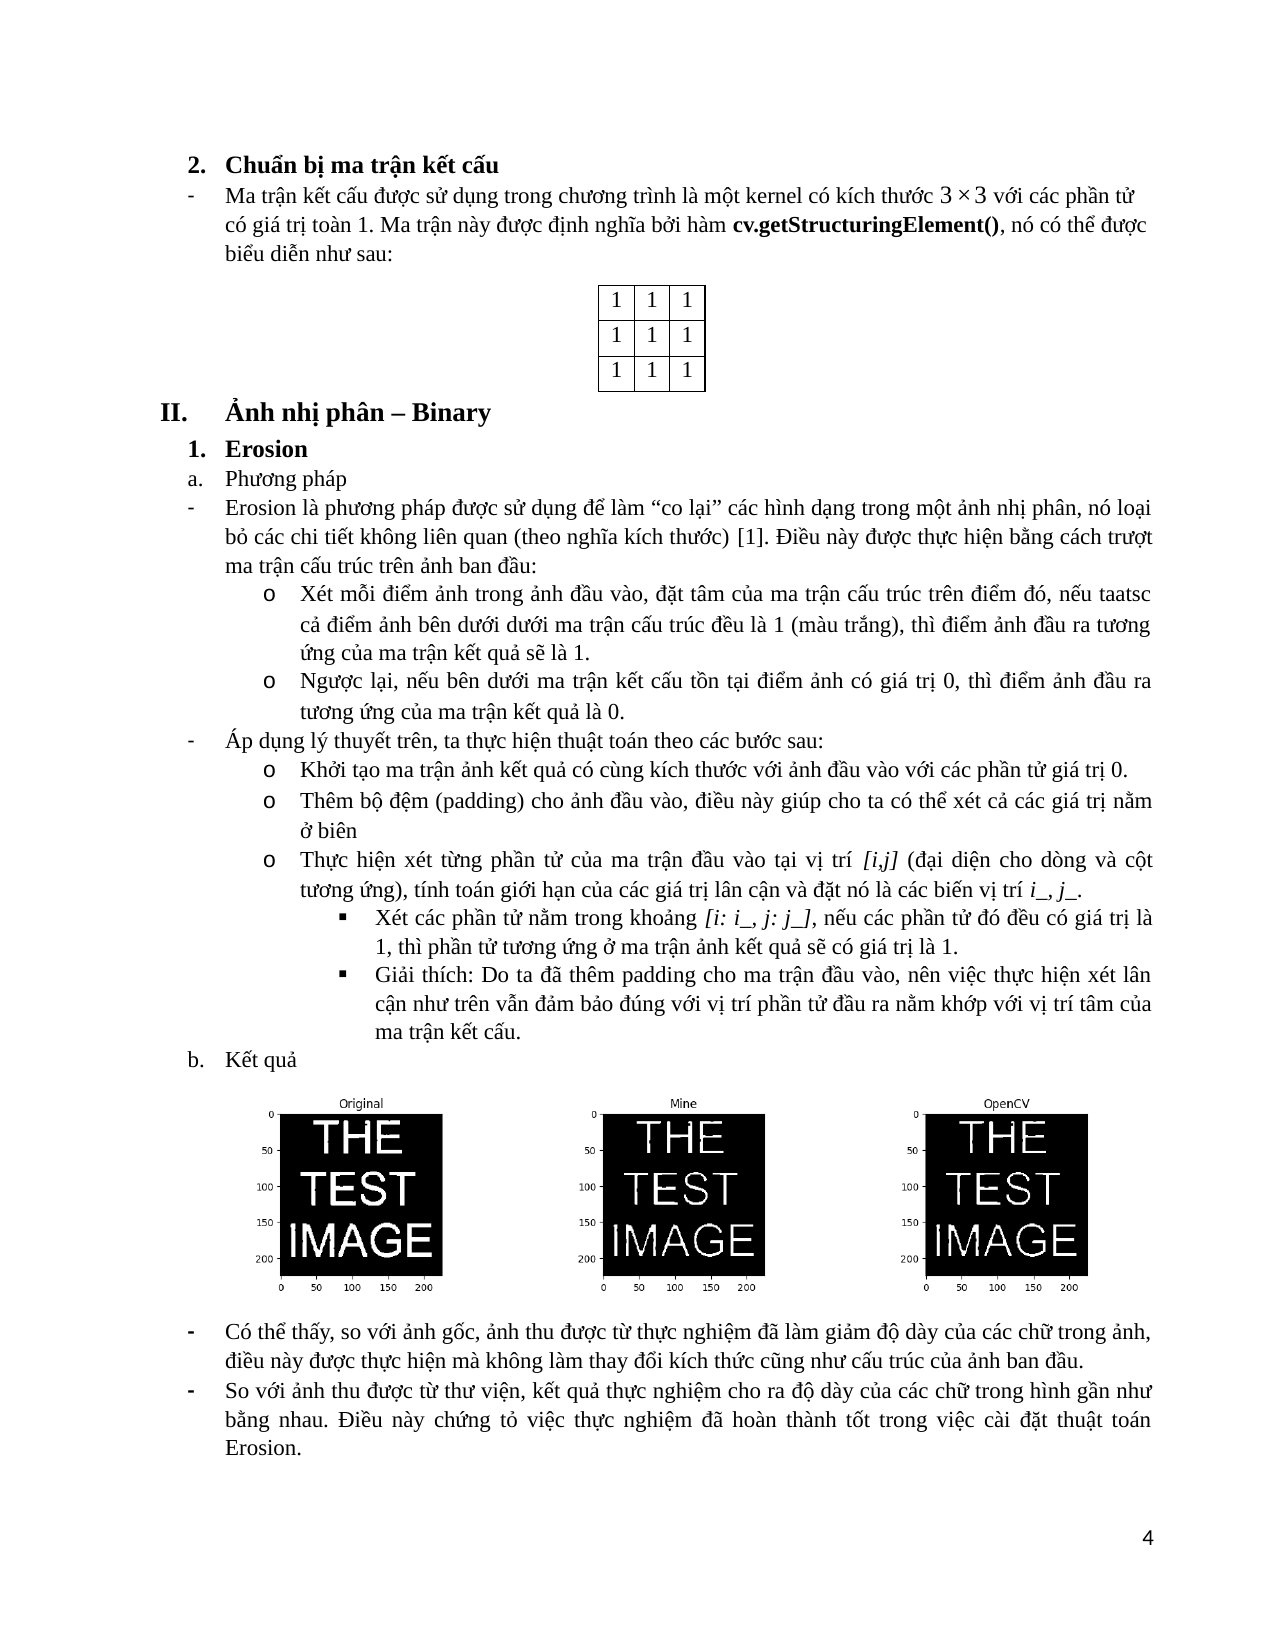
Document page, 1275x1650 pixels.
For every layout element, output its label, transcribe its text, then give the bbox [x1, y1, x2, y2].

table_cell 1 [670, 321, 704, 356]
table_header 1 [635, 286, 669, 320]
list So với ảnh thu được từ thư viện, kết quả thực nghiệm cho ra độ dày của các chữ trong hình gần như bằng nhau. Điều này chứng tỏ việc thực nghiệm đã hoàn thành tốt trong việc cài đặt thuật toán Erosion. [187, 1376, 1153, 1461]
list Thực hiện xét từng phần tử của ma trận đầu vào tại vị trí [i,j] (đại diện cho dòng và cột tương ứng), tính toán giới hạn của các giá trị lân cận và đặt nó là các biến vị trí i_, j_. [262, 846, 1153, 902]
picture [248, 1091, 1093, 1299]
subtitle Ảnh nhị phân – Binary [187, 396, 1153, 427]
table_cell 1 [635, 357, 669, 391]
subtitle Chuẩn bị ma trận kết cấu [187, 150, 1153, 179]
list Xét các phần tử nằm trong khoảng [i: i_, j: j_], nếu các phần tử đó đều có giá trị là 1, thì phần tử tương ứng ở ma trận ảnh kết quả sẽ có giá trị là 1. [337, 904, 1153, 959]
list Thêm bộ đệm (padding) cho ảnh đầu vào, điều này giúp cho ta có thể xét cả các giá trị nằm ở biên [262, 787, 1153, 843]
list Ngược lại, nếu bên dưới ma trận kết cấu tồn tại điểm ảnh có giá trị 0, thì điểm ảnh đầu ra tương ứng của ma trận kết quả là 0. [262, 667, 1153, 724]
list Khởi tạo ma trận ảnh kết quả có cùng kích thước với ảnh đầu vào với các phần tử giá trị 0. [262, 756, 1153, 785]
list Áp dụng lý thuyết trên, ta thực hiện thuật toán theo các bước sau: [187, 726, 1153, 754]
list Xét mỗi điểm ảnh trong ảnh đầu vào, đặt tâm của ma trận cấu trúc trên điểm đó, nếu taatsc cả điểm ảnh bên dưới dưới ma trận cấu trúc đều là 1 (màu trắng), thì điểm ảnh đầu ra tương ứng của ma trận kết quả sẽ là 1. [262, 580, 1153, 665]
list Phương pháp [187, 465, 1153, 491]
list Giải thích: Do ta đã thêm padding cho ma trận đầu vào, nên việc thực hiện xét lân cận như trên vẫn đảm bảo đúng với vị trí phần tử đầu ra nằm khớp với vị trí tâm của ma trận kết cấu. [337, 961, 1153, 1044]
table_cell 1 [599, 321, 634, 356]
table_cell 1 [670, 357, 704, 391]
subtitle Erosion [187, 434, 1153, 463]
table_cell 1 [635, 321, 669, 356]
list Kết quả [187, 1047, 1153, 1073]
table_cell 1 [599, 357, 634, 391]
list Ma trận kết cấu được sử dụng trong chương trình là một kernel có kích thước với các phần tử có giá trị toàn 1. Ma trận này được định nghĩa bởi hàm cv.getStructuringElement(), nó có thể được biểu diễn như sau: [187, 181, 1153, 266]
table_header 1 [599, 286, 634, 320]
list Erosion là phương pháp được sử dụng để làm “co lại” các hình dạng trong một ảnh nhị phân, nó loại bỏ các chi tiết không liên quan (theo nghĩa kích thước) . Điều này được thực hiện bằng cách trượt ma trận cấu trúc trên ảnh ban đầu: [187, 493, 1153, 578]
table_header 1 [670, 286, 704, 320]
list Có thể thấy, so với ảnh gốc, ảnh thu được từ thực nghiệm đã làm giảm độ dày của các chữ trong ảnh, điều này được thực hiện mà không làm thay đổi kích thức cũng như cấu trúc của ảnh ban đầu. [187, 1317, 1153, 1374]
